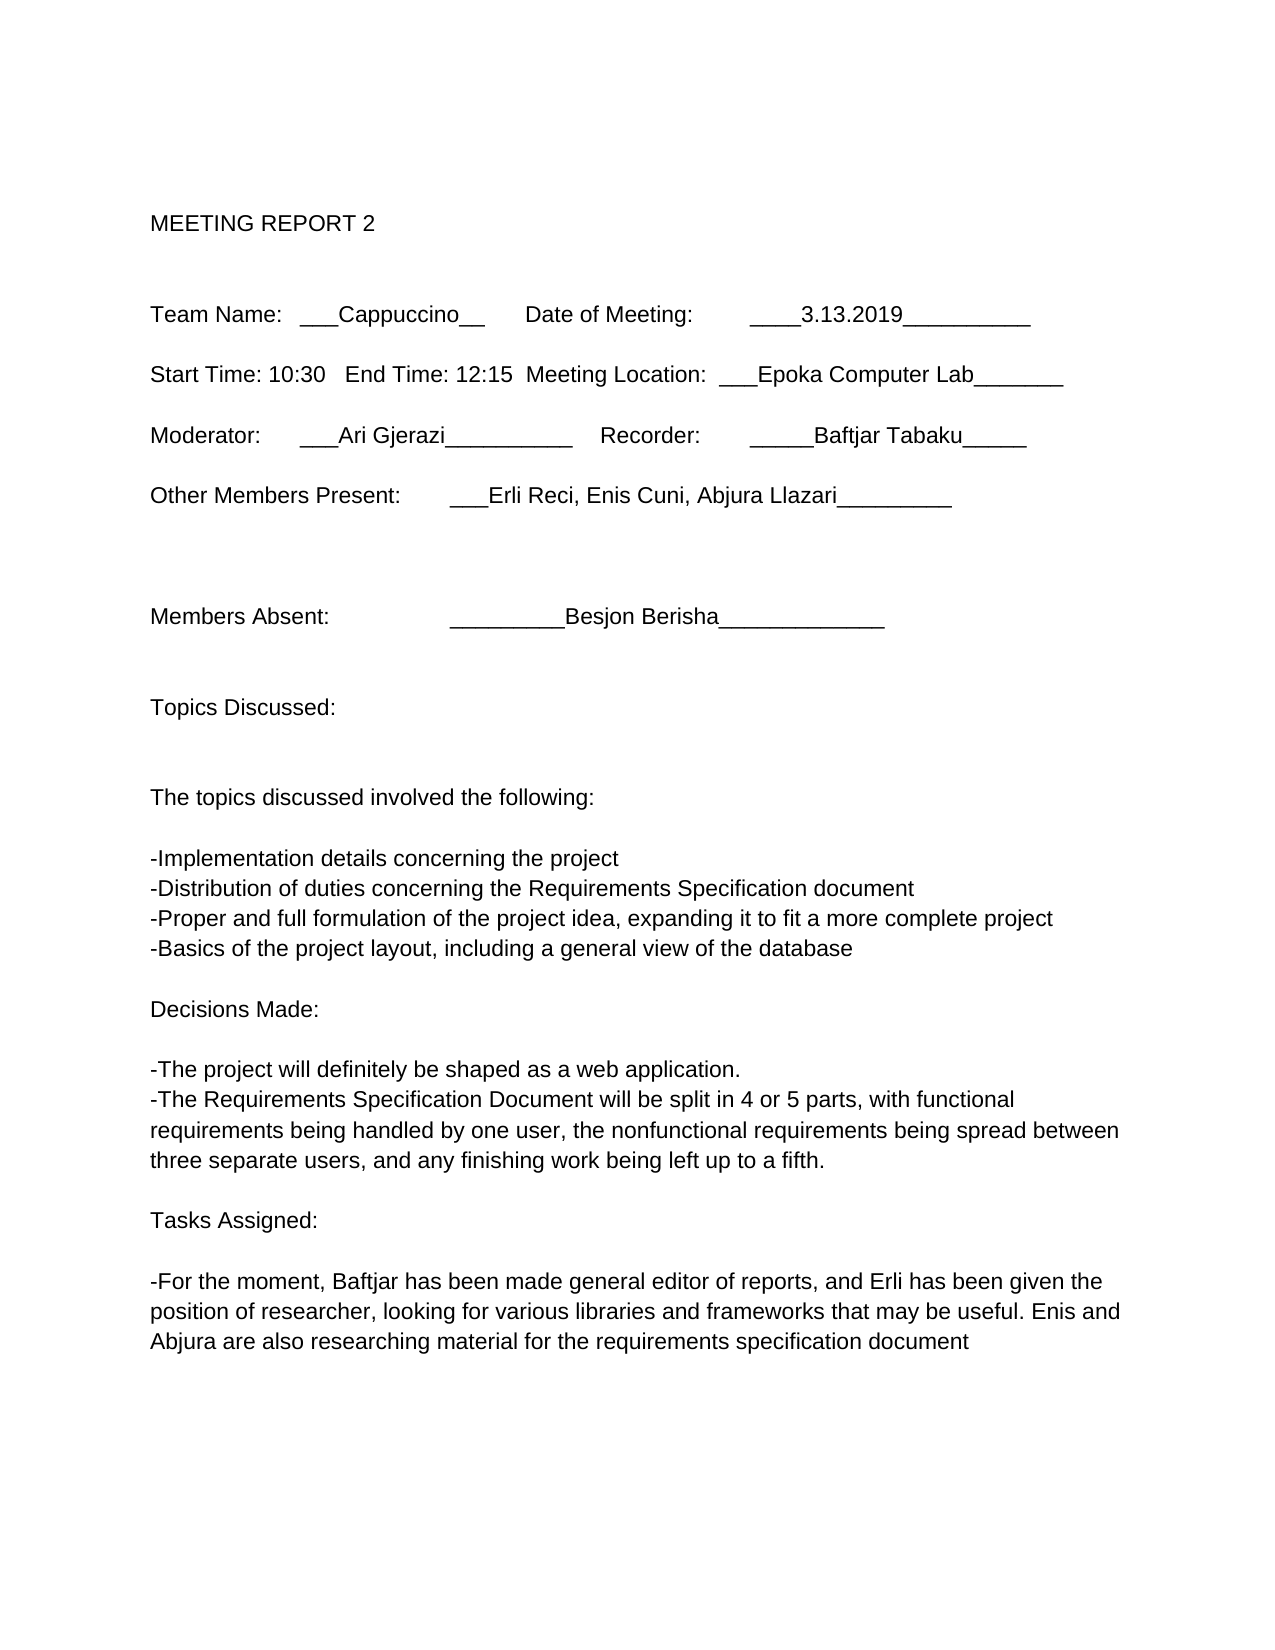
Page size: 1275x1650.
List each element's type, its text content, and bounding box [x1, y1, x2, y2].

text -The project will definitely be shaped as a web application. [150, 1026, 1125, 1083]
text Tasks Assigned: [150, 1177, 1125, 1264]
text MEETING REPORT 2 Team Name: ___Cappuccino__ Date of Meeting: ____3.13.2019__________ Start Time: 10:30 End Time: 12:15 Meeting Location: ___Epoka Computer Lab_______ Moderator: ___Ari Gjerazi__________ Recorder: _____Baftjar Tabaku_____ Other Members Present: ___Erli Reci, Enis Cuni, Abjura Llazari_________ Members Absent: _________Besjon Berisha_____________ Topics Discussed: The topics discussed involved the following: [150, 210, 1125, 811]
text -Implementation details concerning the project [150, 845, 1125, 871]
text -Basics of the project layout, including a general view of the database Decisions Made: [150, 935, 1125, 1022]
text -Proper and full formulation of the project idea, expanding it to fit a more complete project [150, 905, 1125, 932]
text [150, 1268, 1125, 1445]
text -The Requirements Specification Document will be split in 4 or 5 parts, with functional requirements being handled by one user, the nonfunctional requirements being spread between three separate users, and any finishing work being left up to a fifth. [150, 1086, 1125, 1173]
text -Distribution of duties concerning the Requirements Specification document [150, 875, 1125, 901]
